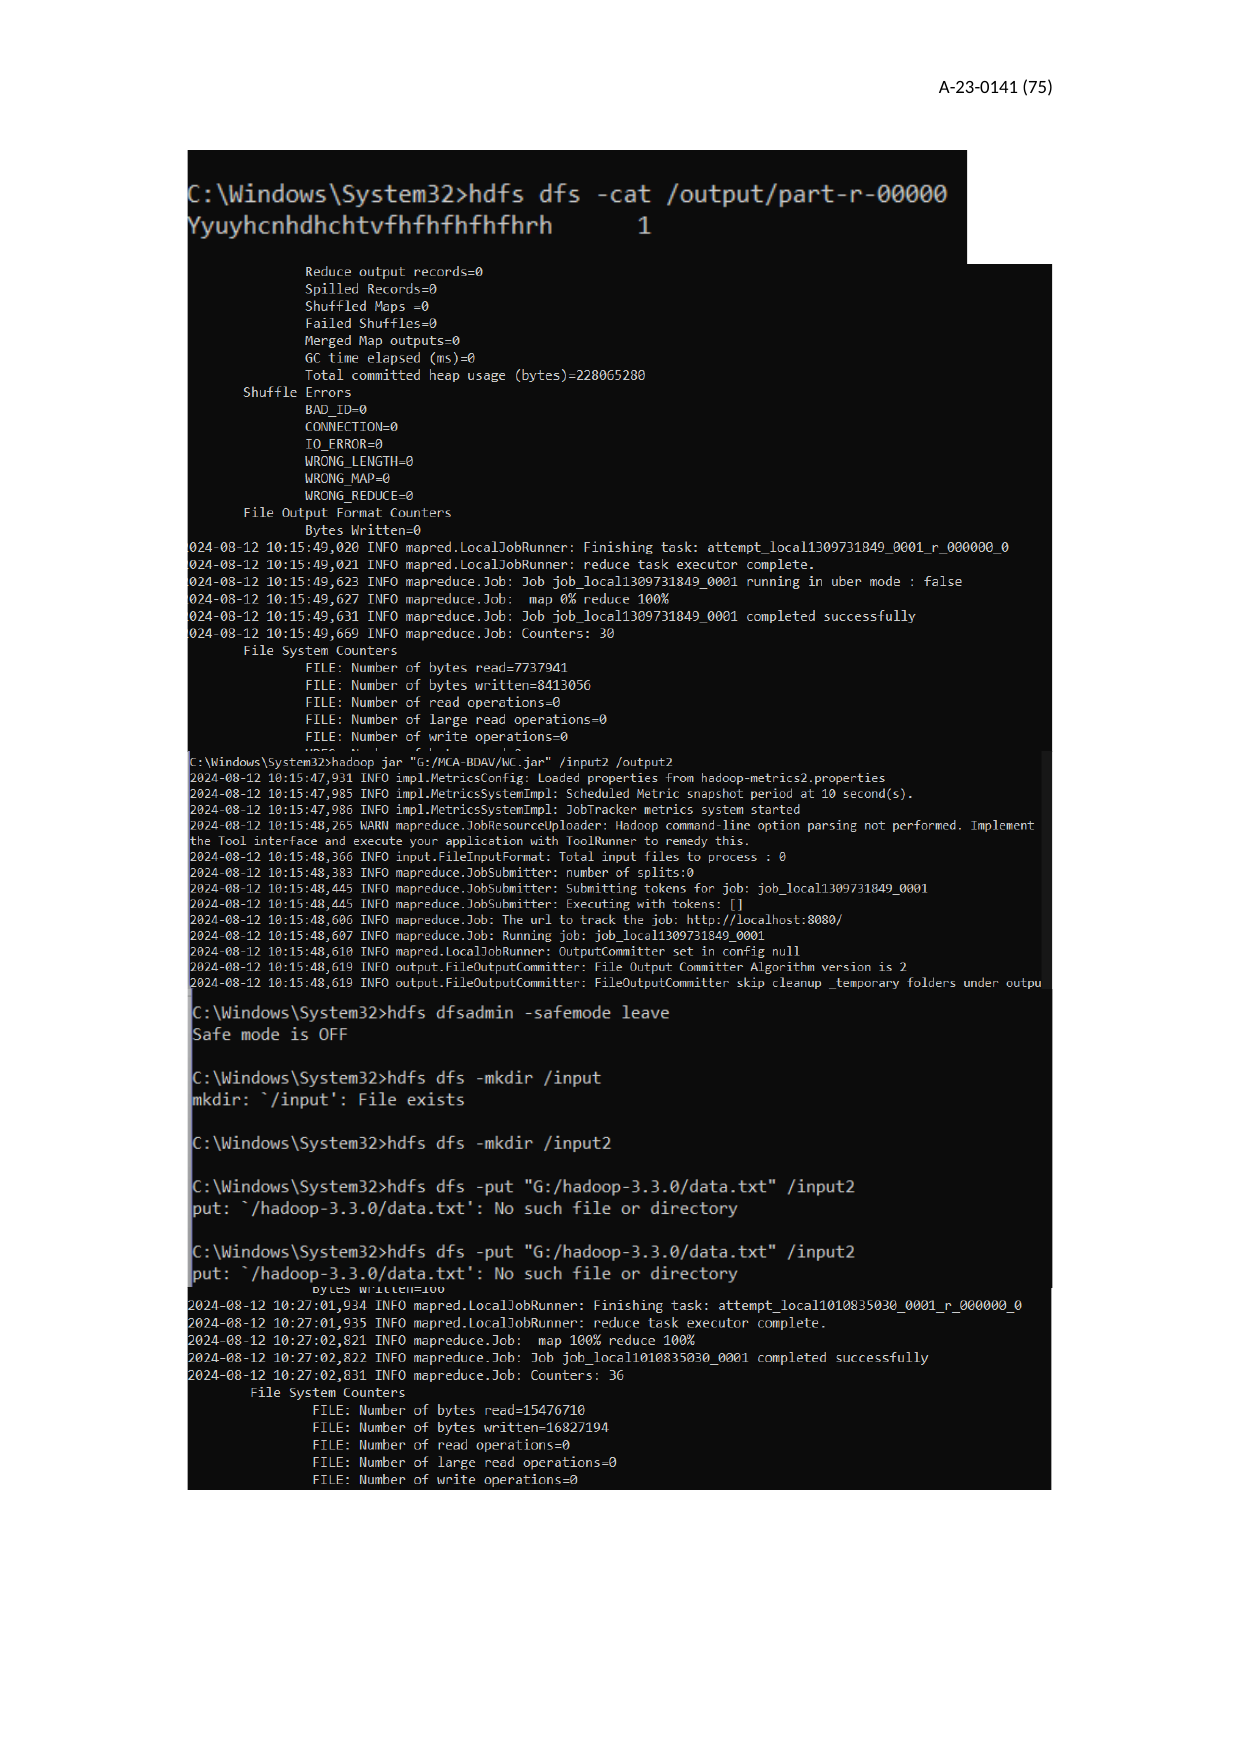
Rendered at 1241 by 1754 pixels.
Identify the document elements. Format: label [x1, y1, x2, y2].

picture [187, 150, 1053, 1490]
